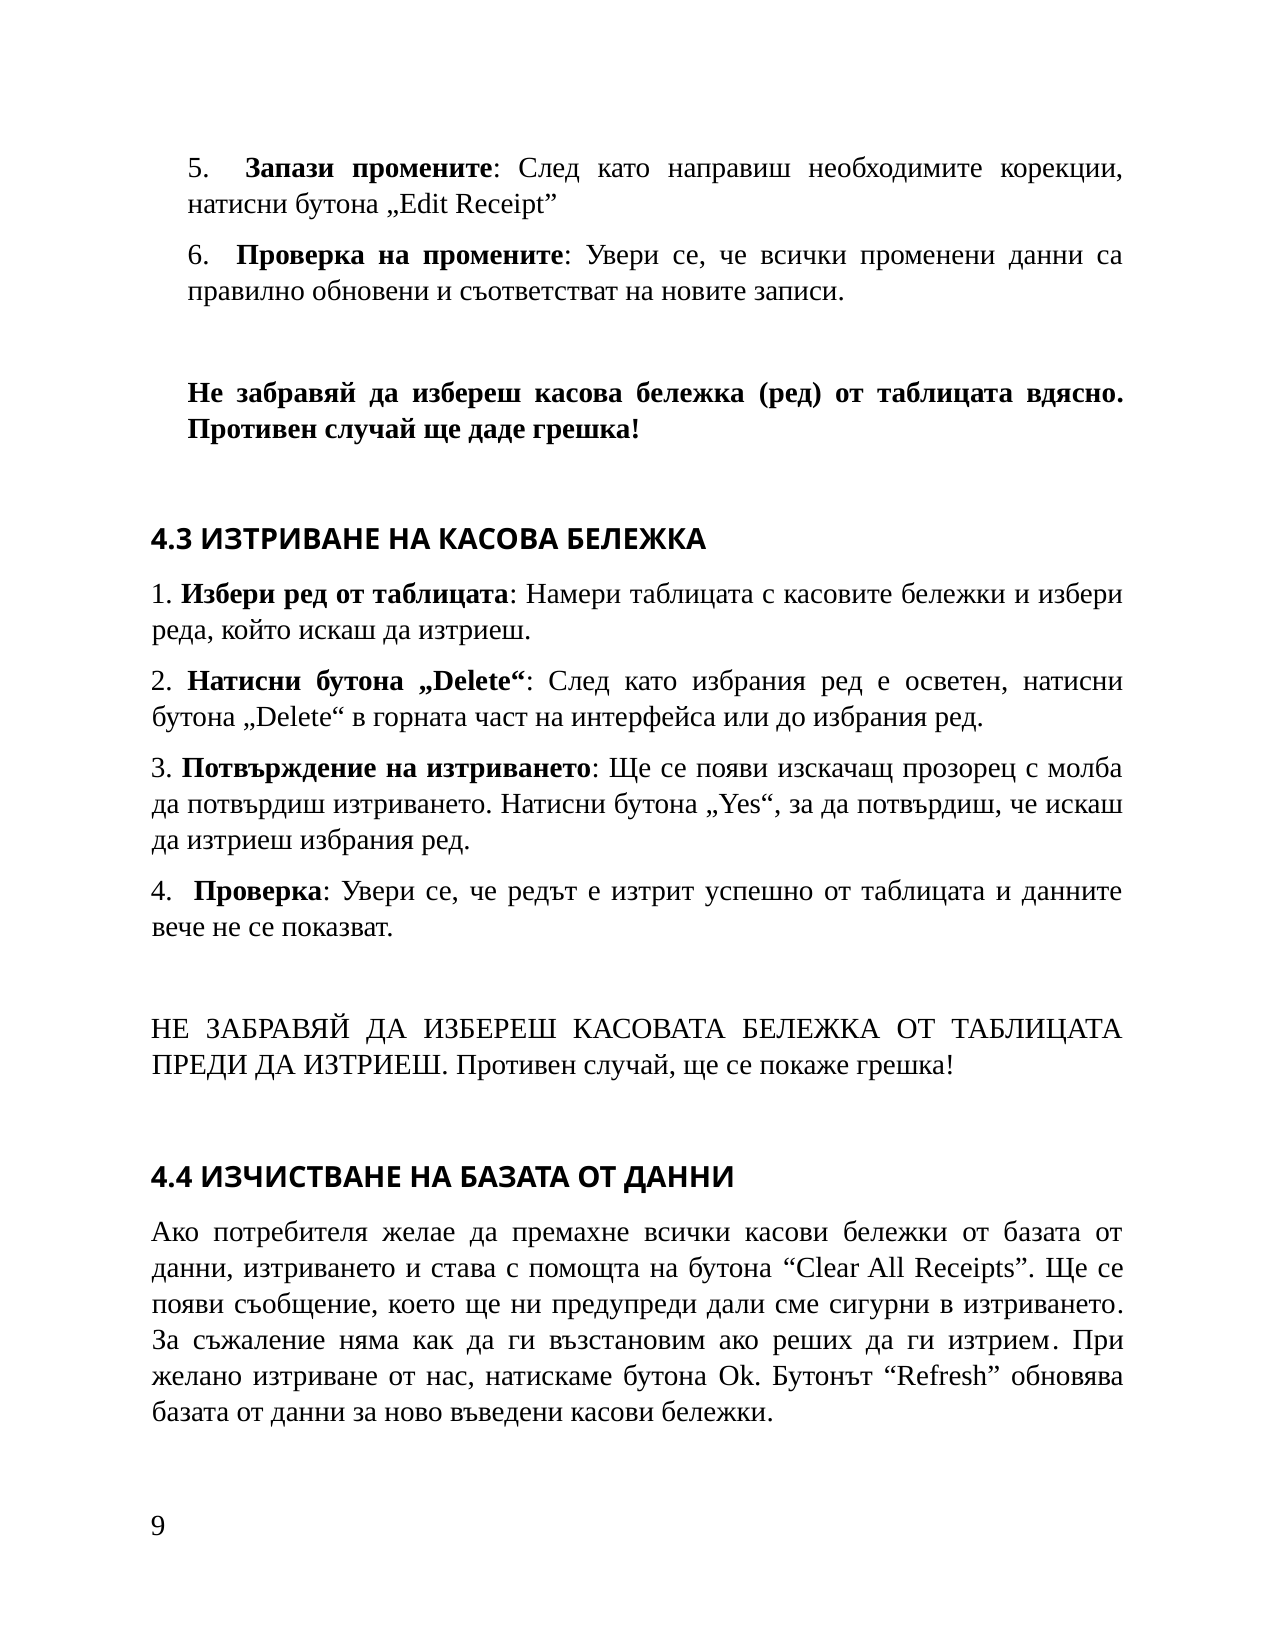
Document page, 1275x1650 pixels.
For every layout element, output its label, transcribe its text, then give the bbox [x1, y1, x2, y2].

text 4.4 ИЗЧИСТВАНЕ НА БАЗАТА ОТ ДАННИ [151, 1156, 1124, 1196]
text Ако потребителя желае да премахне всички касови бележки от базата от данни, изтриването и става с помощта на бутона “Clear All Receipts”. Ще се появи съобщение, което ще ни предупреди дали сме сигурни в изтриването. За съжаление няма как да ги възстановим ако реших да ги изтрием. При желано изтриване от нас, натискаме бутона Ok. Бутонът “Refresh” обновява базата от данни за ново въведени касови бележки. [151, 1214, 1124, 1428]
text НЕ ЗАБРАВЯЙ ДА ИЗБЕРЕШ КАСОВАТА БЕЛЕЖКА ОТ ТАБЛИЦАТА ПРЕДИ ДА ИЗТРИЕШ. Противен случай, ще се покаже грешка! [151, 1011, 1124, 1081]
text 4. Проверка: Увери се, че редът е изтрит успешно от таблицата и данните вече не се показват. [151, 873, 1124, 943]
text Не забравяй да избереш касова бележка (ред) от таблицата вдясно. Противен случай ще даде грешка! [187, 375, 1124, 445]
text 4.3 ИЗТРИВАНЕ НА КАСОВА БЕЛЕЖКА [151, 518, 1124, 558]
text 3. Потвърждение на изтриването: Ще се появи изскачащ прозорец с молба да потвърдиш изтриването. Натисни бутона „Yes“, за да потвърдиш, че искаш да изтриеш избрания ред. [151, 750, 1124, 856]
text 2. Натисни бутона „Delete“: След като избрания ред е осветен, натисни бутона „Delete“ в горната част на интерфейса или до избрания ред. [151, 663, 1124, 733]
text 6. Проверка на промените: Увери се, че всички променени данни са правилно обновени и съответстват на новите записи. [187, 237, 1124, 307]
text 1. Избери ред от таблицата: Намери таблицата с касовите бележки и избери реда, който искаш да изтриеш. [151, 576, 1124, 646]
text 5. Запази промените: След като направиш необходимите корекции, натисни бутона „Edit Receipt” [187, 150, 1124, 220]
